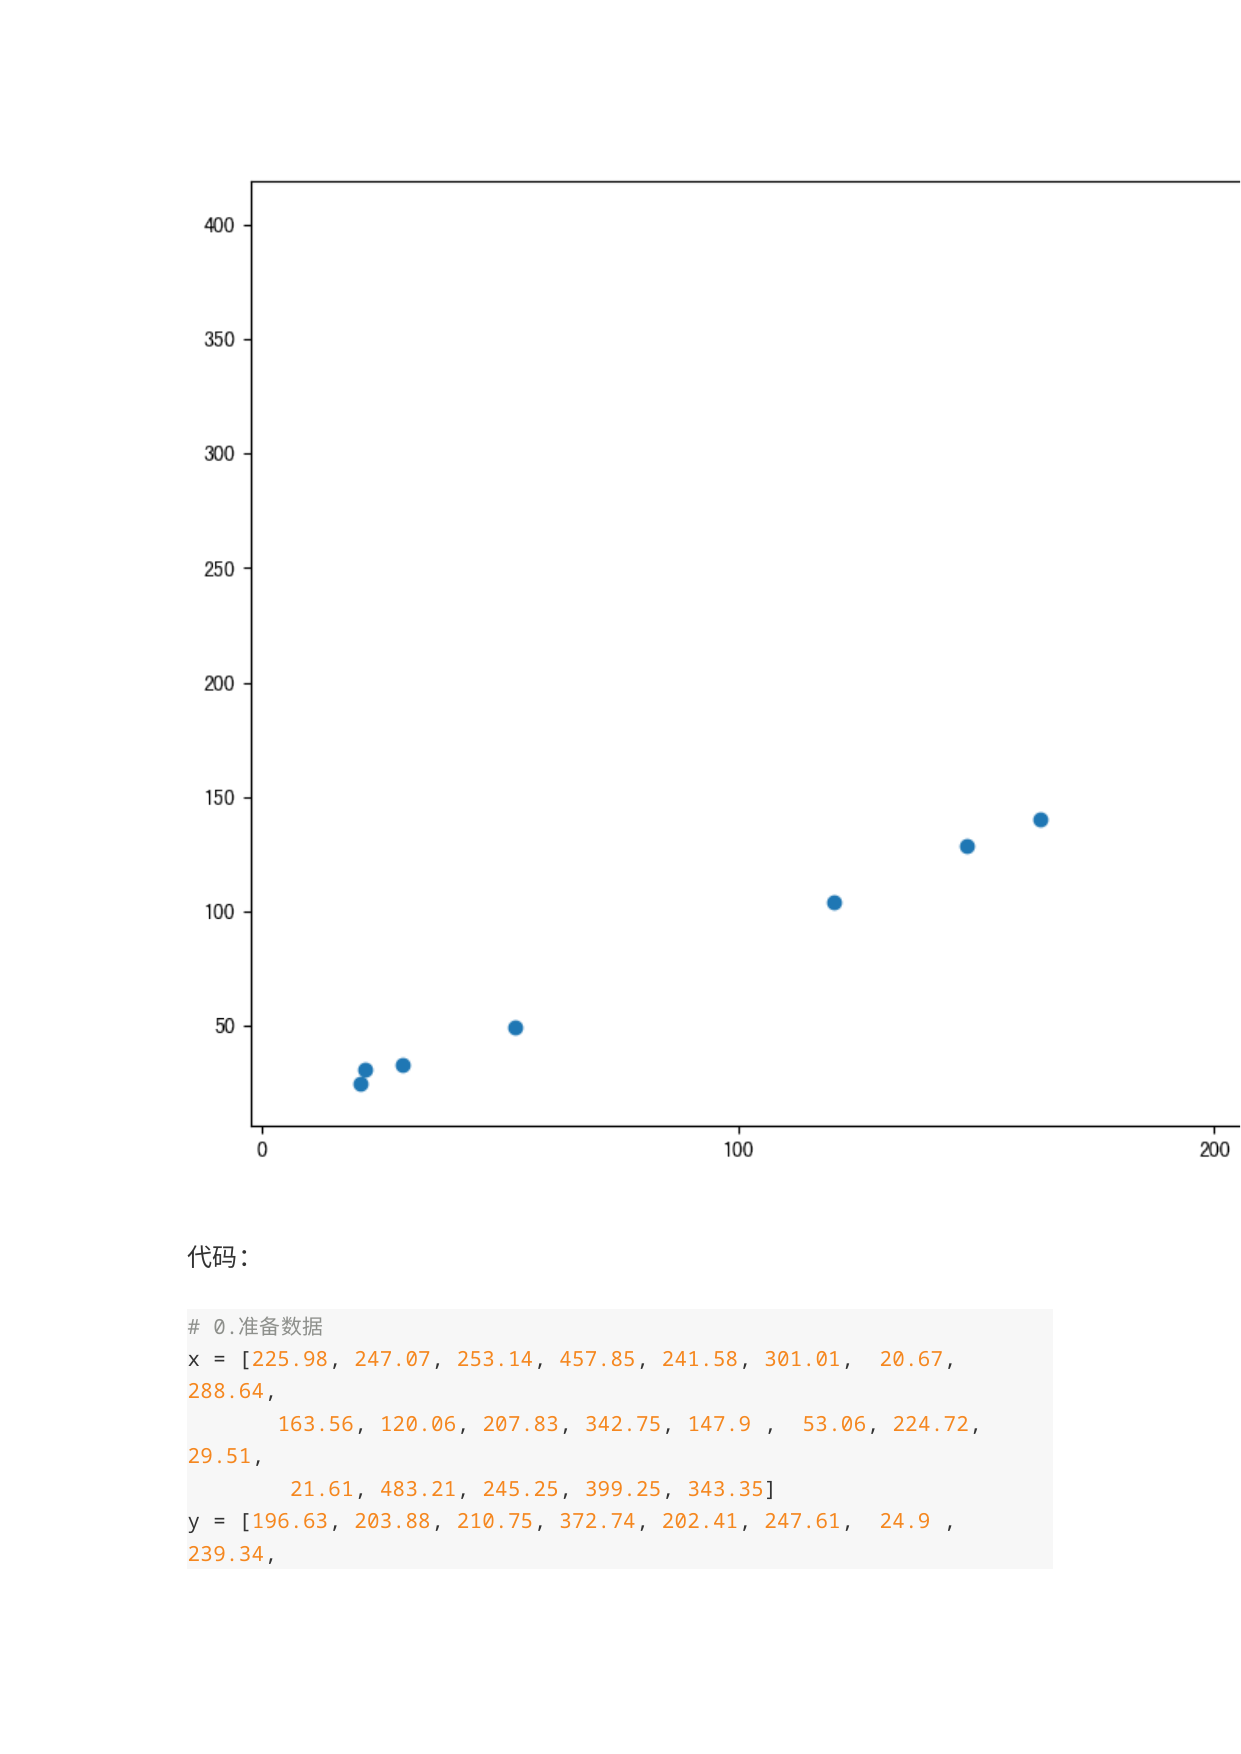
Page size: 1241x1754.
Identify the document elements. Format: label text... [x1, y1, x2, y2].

picture [187, 162, 1241, 1176]
text 21.61, 483.21, 245.25, 399.25, 343.35] [187, 1472, 1053, 1504]
text y = [196.63, 203.88, 210.75, 372.74, 202.41, 247.61, 24.9 , 239.34, [187, 1504, 1053, 1569]
text 代码： [187, 1223, 1053, 1288]
text 163.56, 120.06, 207.83, 342.75, 147.9 , 53.06, 224.72, 29.51, [187, 1407, 1053, 1472]
text # 0.准备数据 [187, 1309, 1053, 1342]
text x = [225.98, 247.07, 253.14, 457.85, 241.58, 301.01, 20.67, 288.64, [187, 1342, 1053, 1407]
